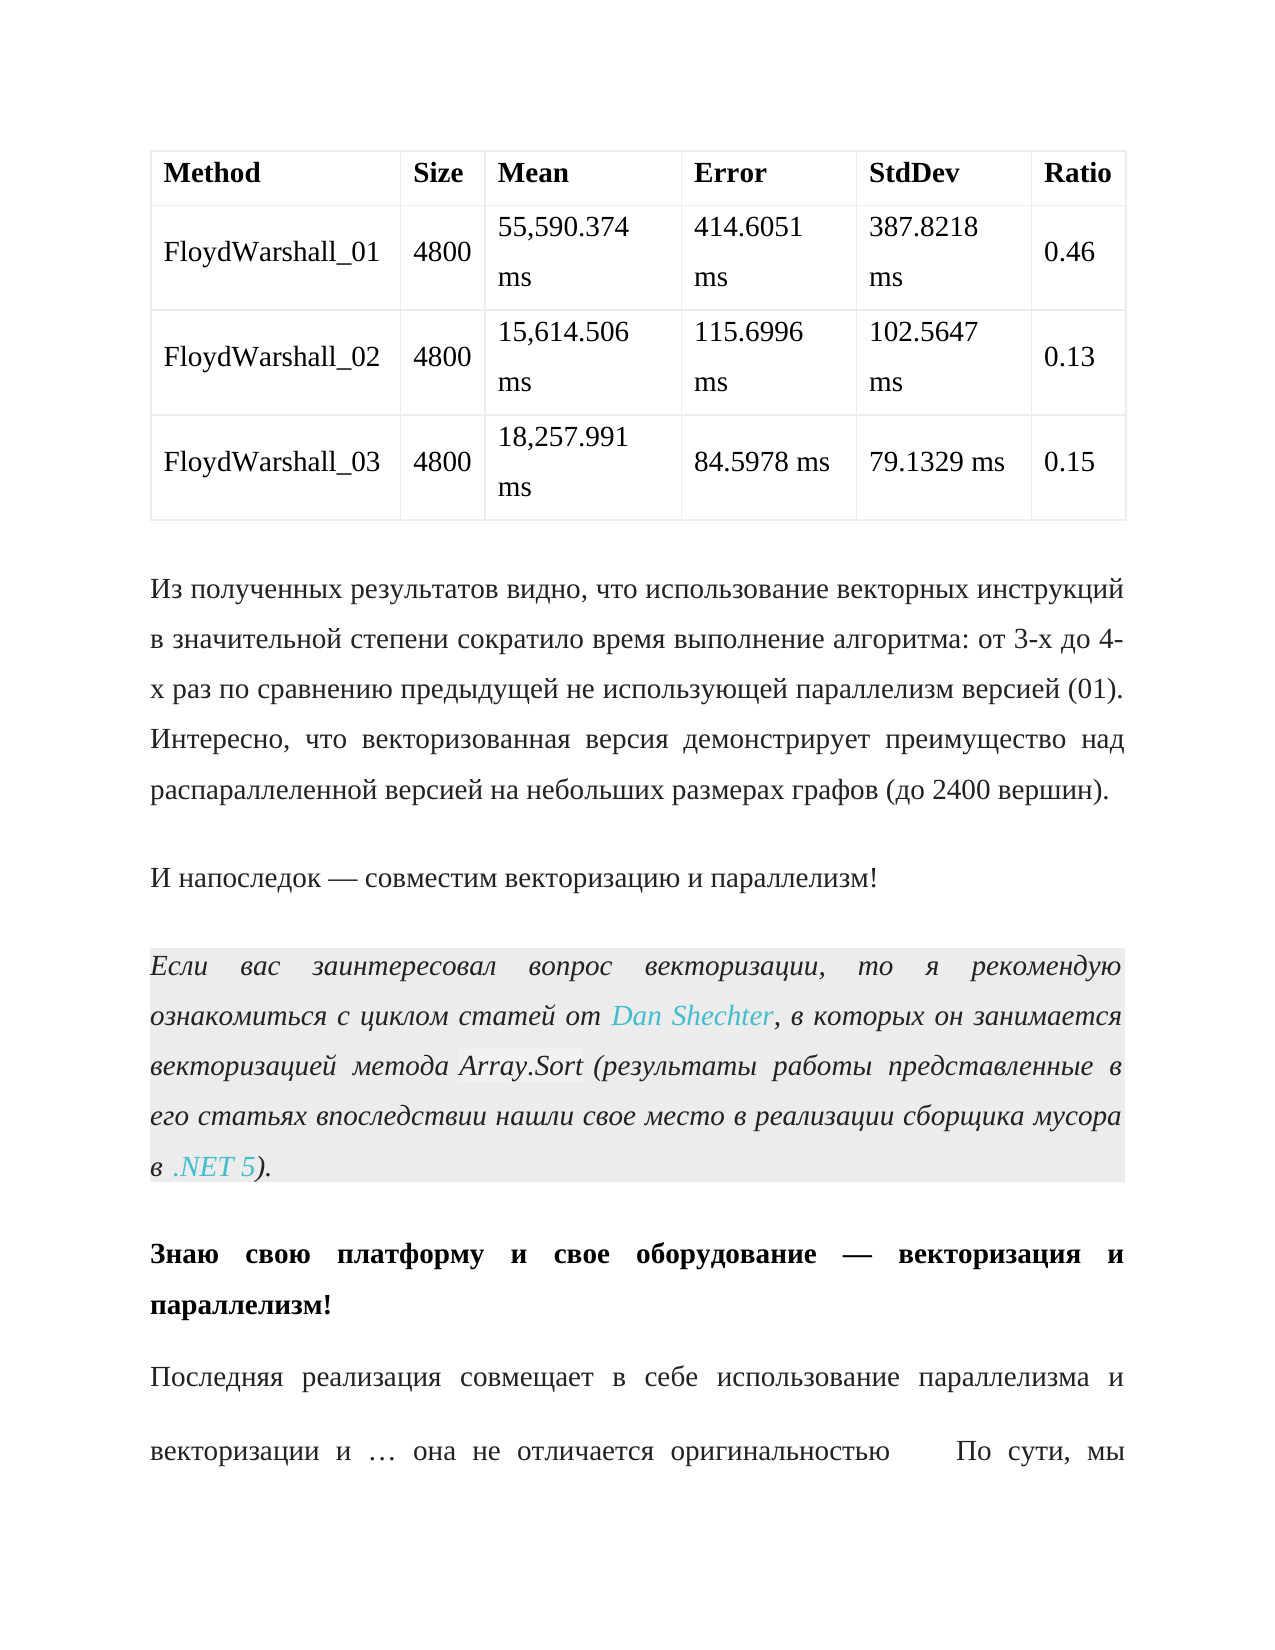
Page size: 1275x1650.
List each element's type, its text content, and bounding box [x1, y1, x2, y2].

table_header Ratio [1032, 152, 1125, 204]
table_cell 79.1329 ms [857, 416, 1031, 519]
table_cell 4800 [401, 206, 484, 309]
table_cell 84.5978 ms [682, 416, 856, 519]
table_cell 414.6051 ms [682, 206, 856, 309]
table_cell FloydWarshall_01 [152, 206, 400, 309]
text Из полученных результатов видно, что использование векторных инструкций в значительной степени сократило время выполнение алгоритма: от 3-х до 4-х раз по сравнению предыдущей не использующей параллелизм версией (01). Интересно, что векторизованная версия демонстрирует преимущество над распараллеленной версией на небольших размерах графов (до 2400 вершин). [150, 521, 1125, 806]
table_cell 115.6996 ms [682, 311, 856, 414]
text Знаю свою платформу и свое оборудование — векторизация и параллелизм! [150, 1237, 1125, 1321]
table_cell 4800 [401, 311, 484, 414]
table_cell 0.13 [1032, 311, 1125, 414]
table_cell 18,257.991 ms [486, 416, 681, 519]
table_header Method [152, 152, 400, 204]
table_header Error [682, 152, 856, 204]
table_cell 102.5647 ms [857, 311, 1031, 414]
table_header Size [401, 152, 484, 204]
table_cell FloydWarshall_02 [152, 311, 400, 414]
table_header Mean [486, 152, 681, 204]
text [150, 1359, 1125, 1466]
table_cell 0.46 [1032, 206, 1125, 309]
text Если вас заинтересовал вопрос векторизации, то я рекомендую ознакомиться с циклом статей от Dan Shechter, в которых он занимается векторизацией метода Array.Sort (результаты работы представленные в его статьях впоследствии нашли свое место в реализации сборщика мусора в .NET 5). [150, 948, 1125, 1182]
text И напоследок — совместим векторизацию и параллелизм! [150, 860, 1125, 893]
table_cell 55,590.374 ms [486, 206, 681, 309]
table_cell 4800 [401, 416, 484, 519]
table_cell 15,614.506 ms [486, 311, 681, 414]
table_cell FloydWarshall_03 [152, 416, 400, 519]
table_cell 0.15 [1032, 416, 1125, 519]
table_cell 387.8218 ms [857, 206, 1031, 309]
table_header StdDev [857, 152, 1031, 204]
